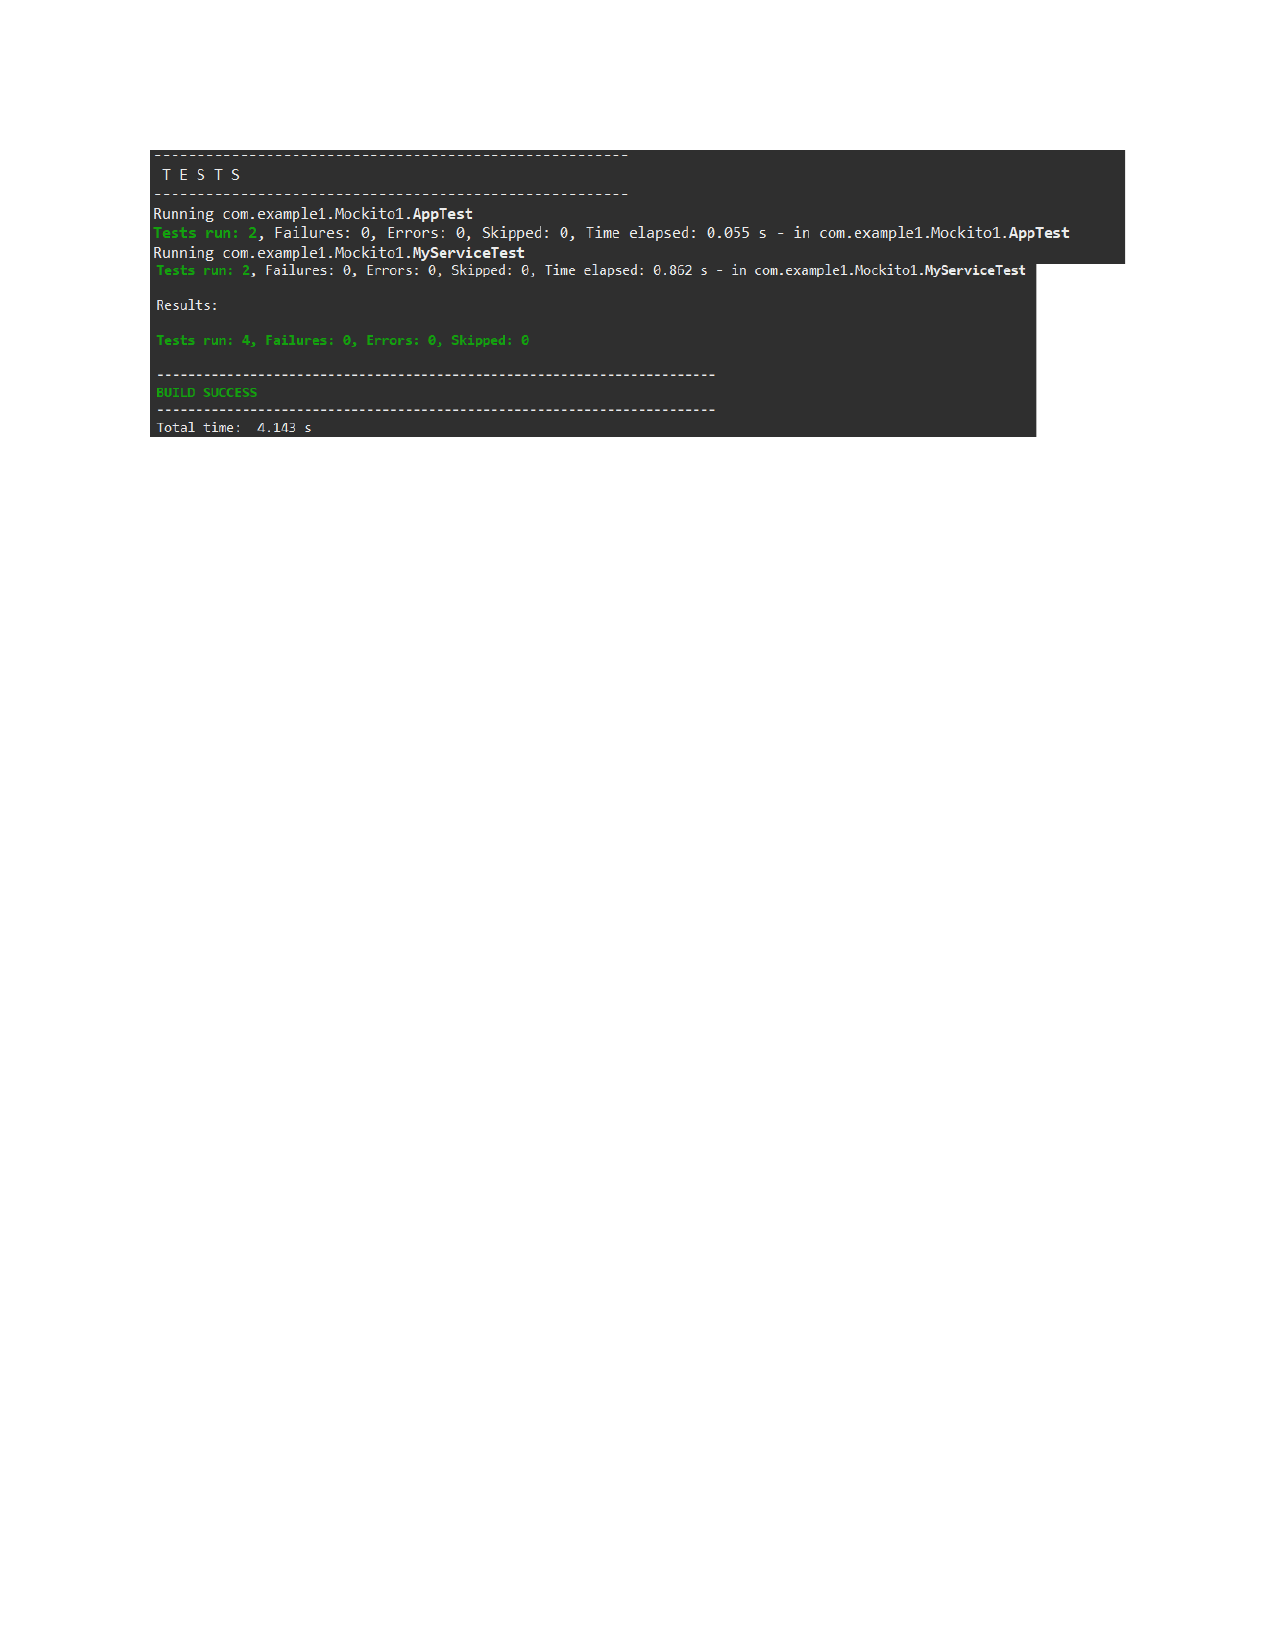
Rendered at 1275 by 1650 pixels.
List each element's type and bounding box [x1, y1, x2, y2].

picture [150, 150, 1125, 437]
